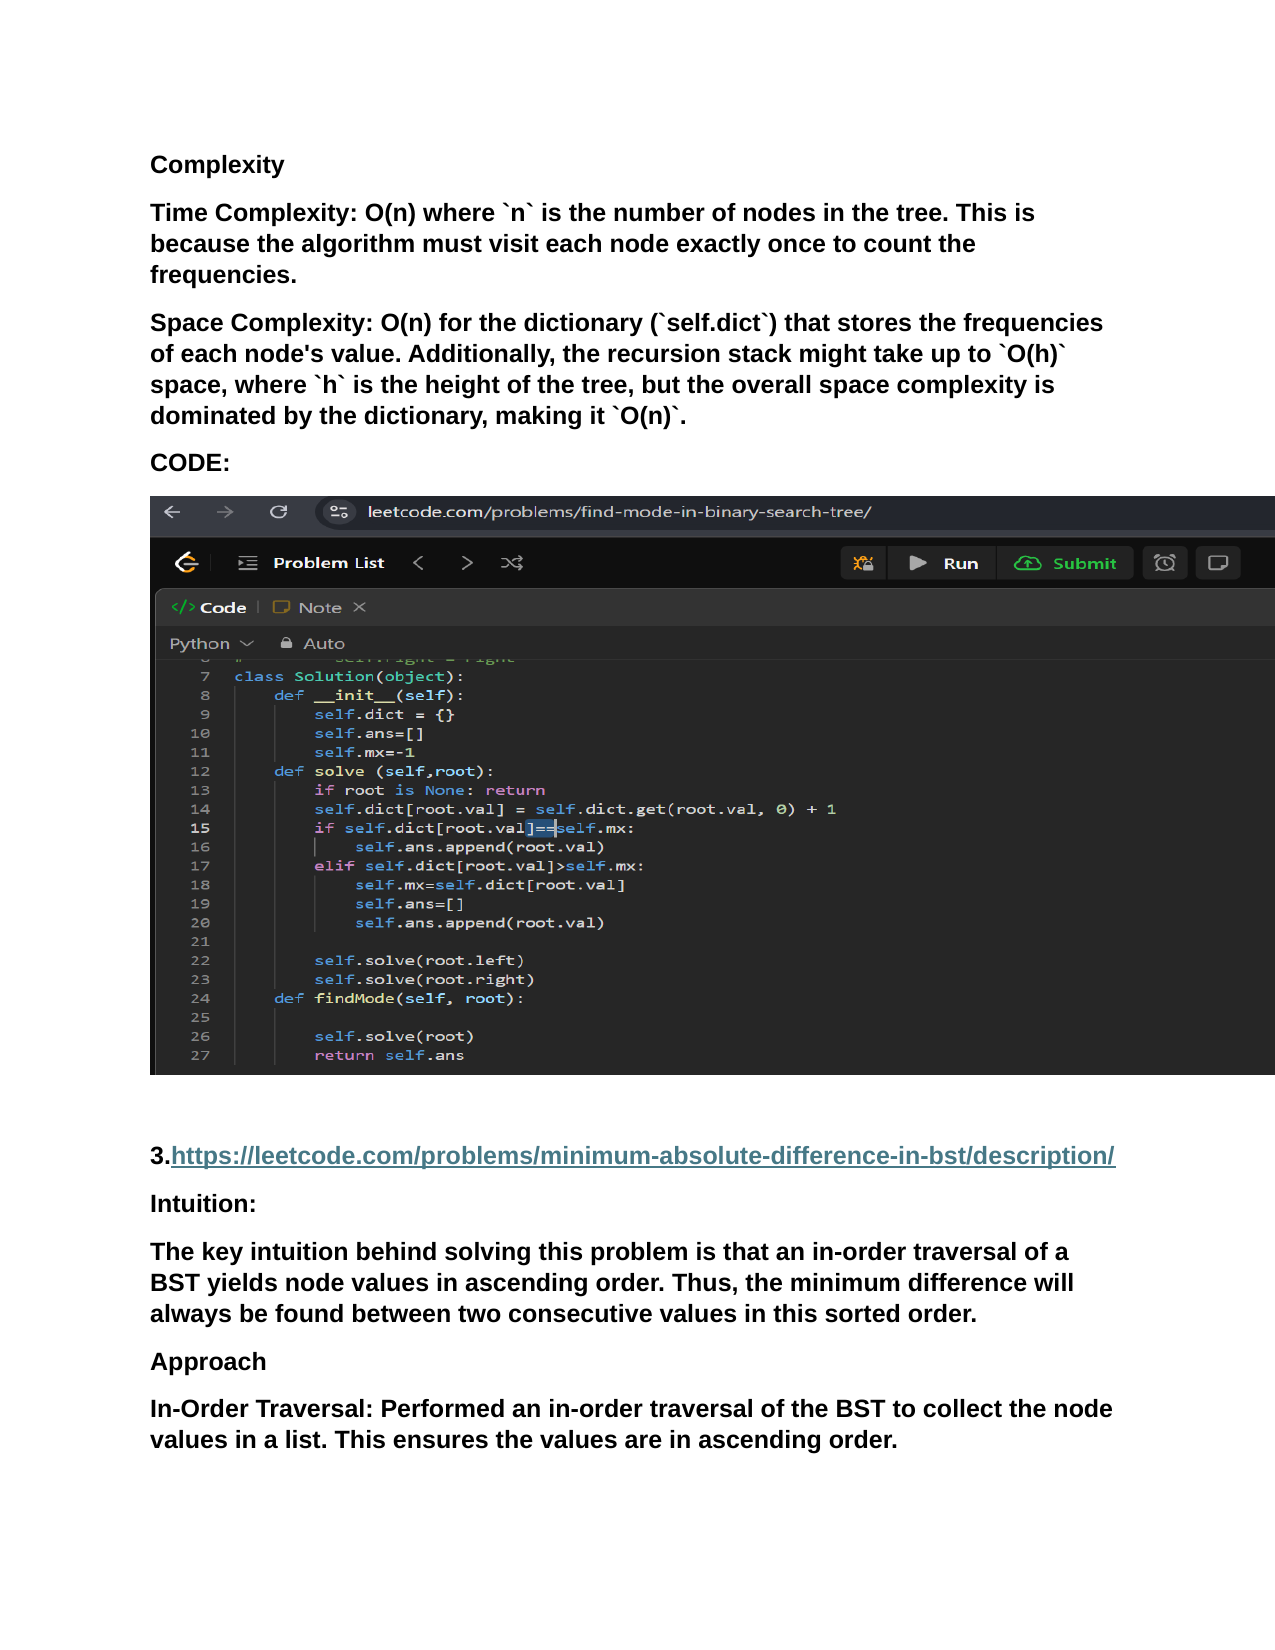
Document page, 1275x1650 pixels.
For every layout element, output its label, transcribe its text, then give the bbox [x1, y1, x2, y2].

picture [150, 496, 1275, 1075]
text In-Order Traversal: Performed an in-order traversal of the BST to collect the node values in a list. This ensures the values are in ascending order. [150, 1394, 1125, 1454]
text Space Complexity: O(n) for the dictionary (`self.dict`) that stores the frequencies of each node's value. Additionally, the recursion stack might take up to `O(h)` space, where `h` is the height of the tree, but the overall space complexity is dominated by the dictionary, making it `O(n)`. [150, 307, 1125, 429]
text Approach [150, 1347, 1125, 1375]
text Time Complexity: O(n) where `n` is the number of nodes in the tree. This is because the algorithm must visit each node exactly once to count the frequencies. [150, 198, 1125, 288]
text Intuition: [150, 1189, 1125, 1218]
text CODE: [150, 448, 1125, 477]
text The key intuition behind solving this problem is that an in-order traversal of a BST yields node values in ascending order. Thus, the minimum difference will always be found between two consecutive values in this sorted order. [150, 1237, 1125, 1328]
text Complexity [150, 150, 1125, 179]
text 3.https://leetcode.com/problems/minimum-absolute-difference-in-bst/description/ [150, 1141, 1125, 1170]
